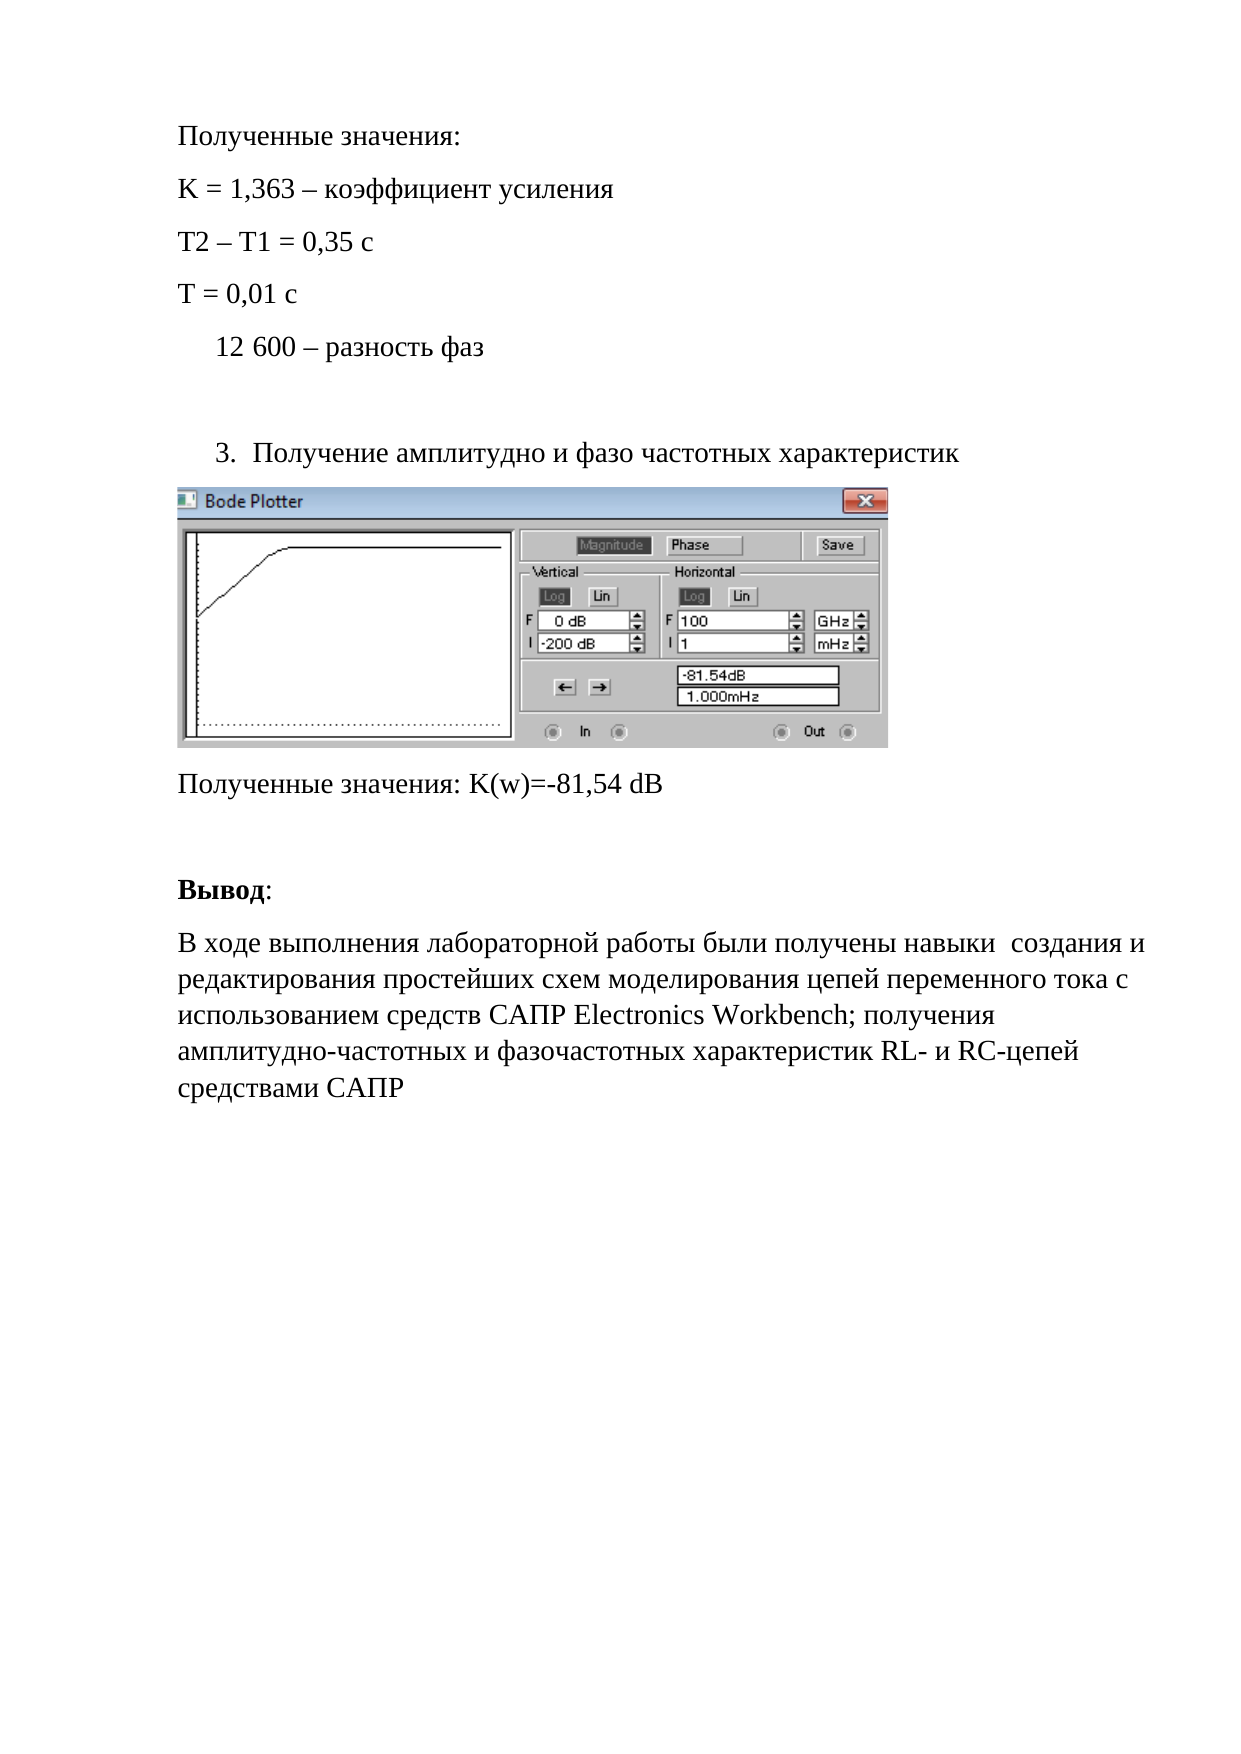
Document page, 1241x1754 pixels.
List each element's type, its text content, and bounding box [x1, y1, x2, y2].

text Вывод: [177, 872, 1152, 906]
text K = 1,363 – коэффициент усиления [177, 171, 1152, 204]
text Полученные значения: [177, 118, 1152, 152]
picture [177, 487, 889, 748]
text T = 0,01 c [177, 277, 1152, 310]
text В ходе выполнения лабораторной работы были получены навыки создания и редактирования простейших схем моделирования цепей переменного тока с использованием средств САПР Electronics Workbench; получения амплитудно-частотных и фазочастотных характеристик RL- и RC-цепей средствами САПР [177, 925, 1152, 1103]
list Получение амплитудно и фазо частотных характеристик [215, 435, 1152, 468]
list 600 – разность фаз [215, 329, 1152, 363]
text Полученные значения: K(w)=-81,54 dB [177, 767, 1152, 800]
text T2 – T1 = 0,35 с [177, 224, 1152, 257]
